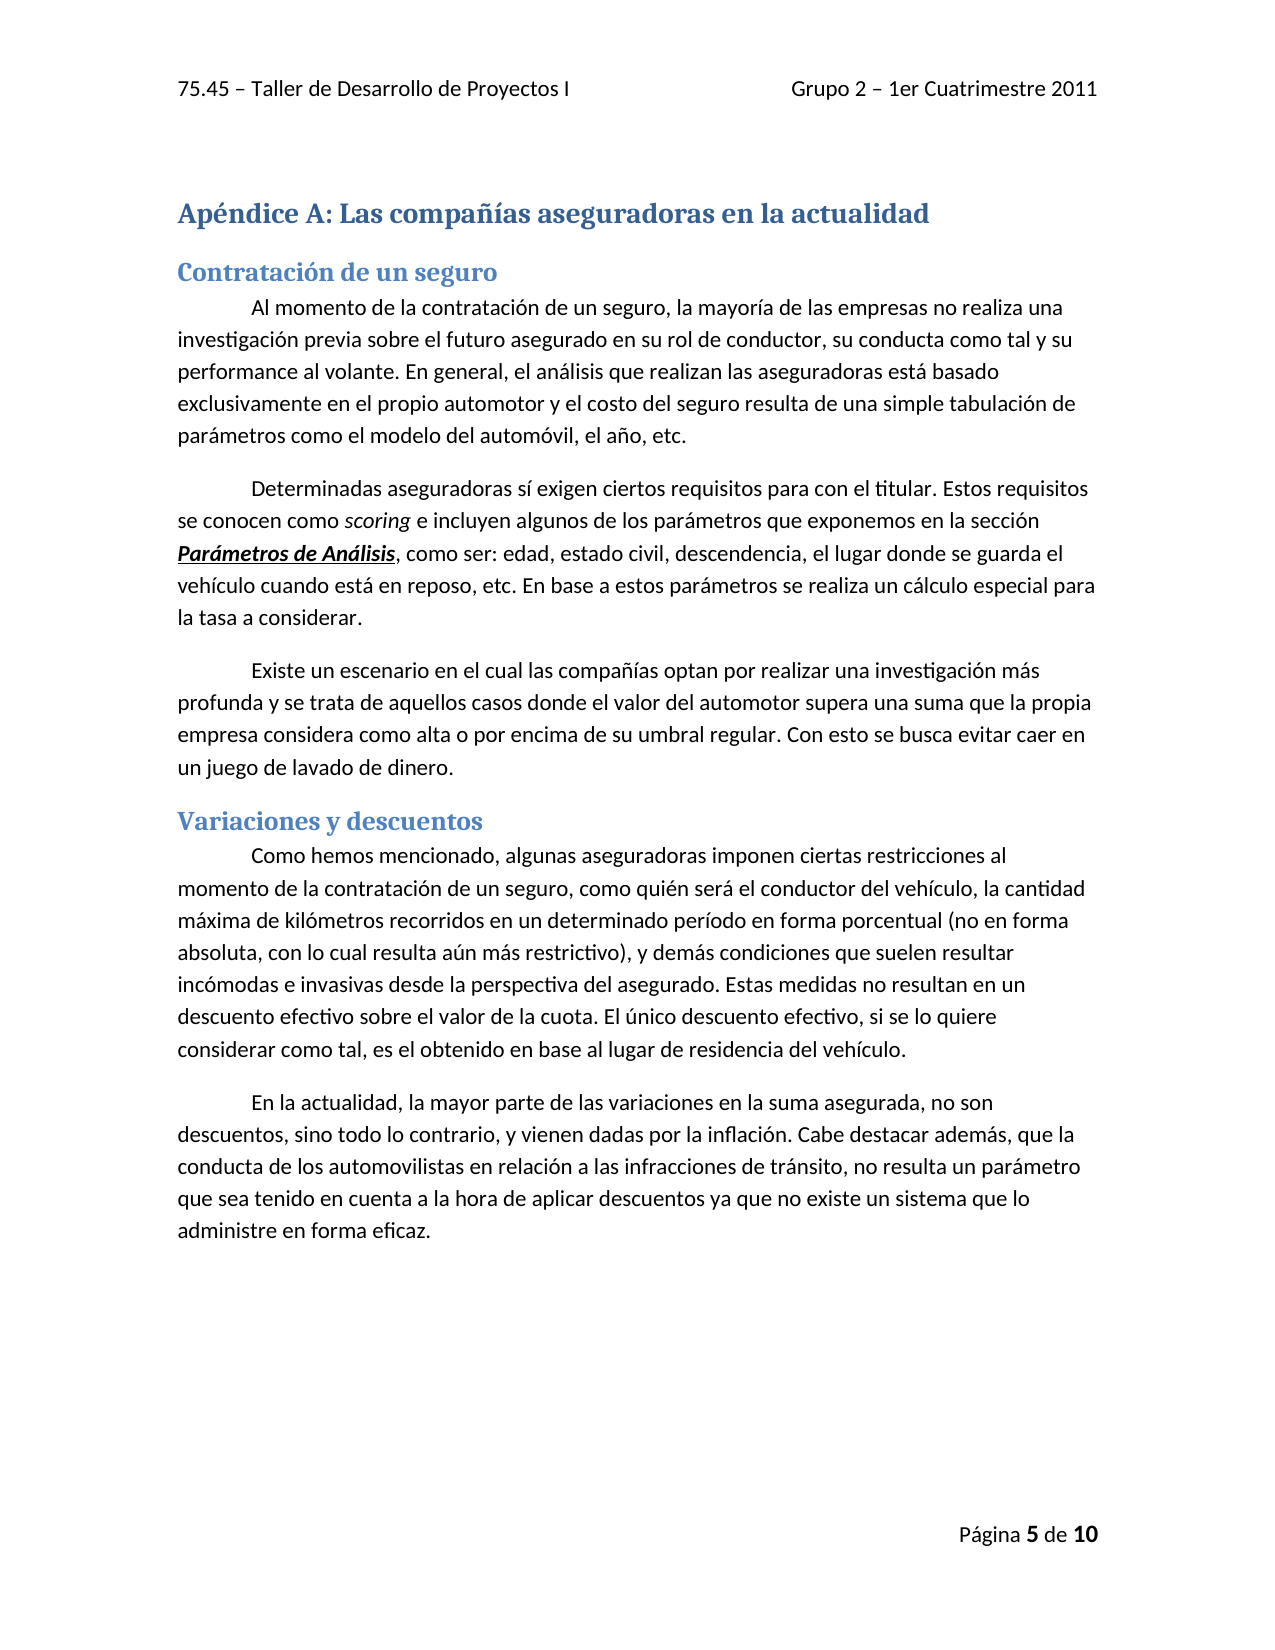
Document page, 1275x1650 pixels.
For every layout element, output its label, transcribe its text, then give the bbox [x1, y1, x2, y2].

subtitle Apéndice A: Las compañías aseguradoras en la actualidad [177, 198, 1098, 231]
subtitle Variaciones y descuentos [177, 806, 1098, 837]
text Existe un escenario en el cual las compañías optan por realizar una investigación más profunda y se trata de aquellos casos donde el valor del automotor supera una suma que la propia empresa considera como alta o por encima de su umbral regular. Con esto se busca evitar caer en un juego de lavado de dinero. [177, 656, 1098, 781]
subtitle Contratación de un seguro [177, 257, 1098, 288]
text Al momento de la contratación de un seguro, la mayoría de las empresas no realiza una investigación previa sobre el futuro asegurado en su rol de conductor, su conducta como tal y su performance al volante. En general, el análisis que realizan las aseguradoras está basado exclusivamente en el propio automotor y el costo del seguro resulta de una simple tabulación de parámetros como el modelo del automóvil, el año, etc. [177, 293, 1098, 449]
text Como hemos mencionado, algunas aseguradoras imponen ciertas restricciones al momento de la contratación de un seguro, como quién será el conductor del vehículo, la cantidad máxima de kilómetros recorridos en un determinado período en forma porcentual (no en forma absoluta, con lo cual resulta aún más restrictivo), y demás condiciones que suelen resultar incómodas e invasivas desde la perspectiva del asegurado. Estas medidas no resultan en un descuento efectivo sobre el valor de la cuota. El único descuento efectivo, si se lo quiere considerar como tal, es el obtenido en base al lugar de residencia del vehículo. [177, 842, 1098, 1063]
text En la actualidad, la mayor parte de las variaciones en la suma asegurada, no son descuentos, sino todo lo contrario, y vienen dadas por la inflación. Cabe destacar además, que la conducta de los automovilistas en relación a las infracciones de tránsito, no resulta un parámetro que sea tenido en cuenta a la hora de aplicar descuentos ya que no existe un sistema que lo administre en forma eficaz. [177, 1088, 1098, 1244]
